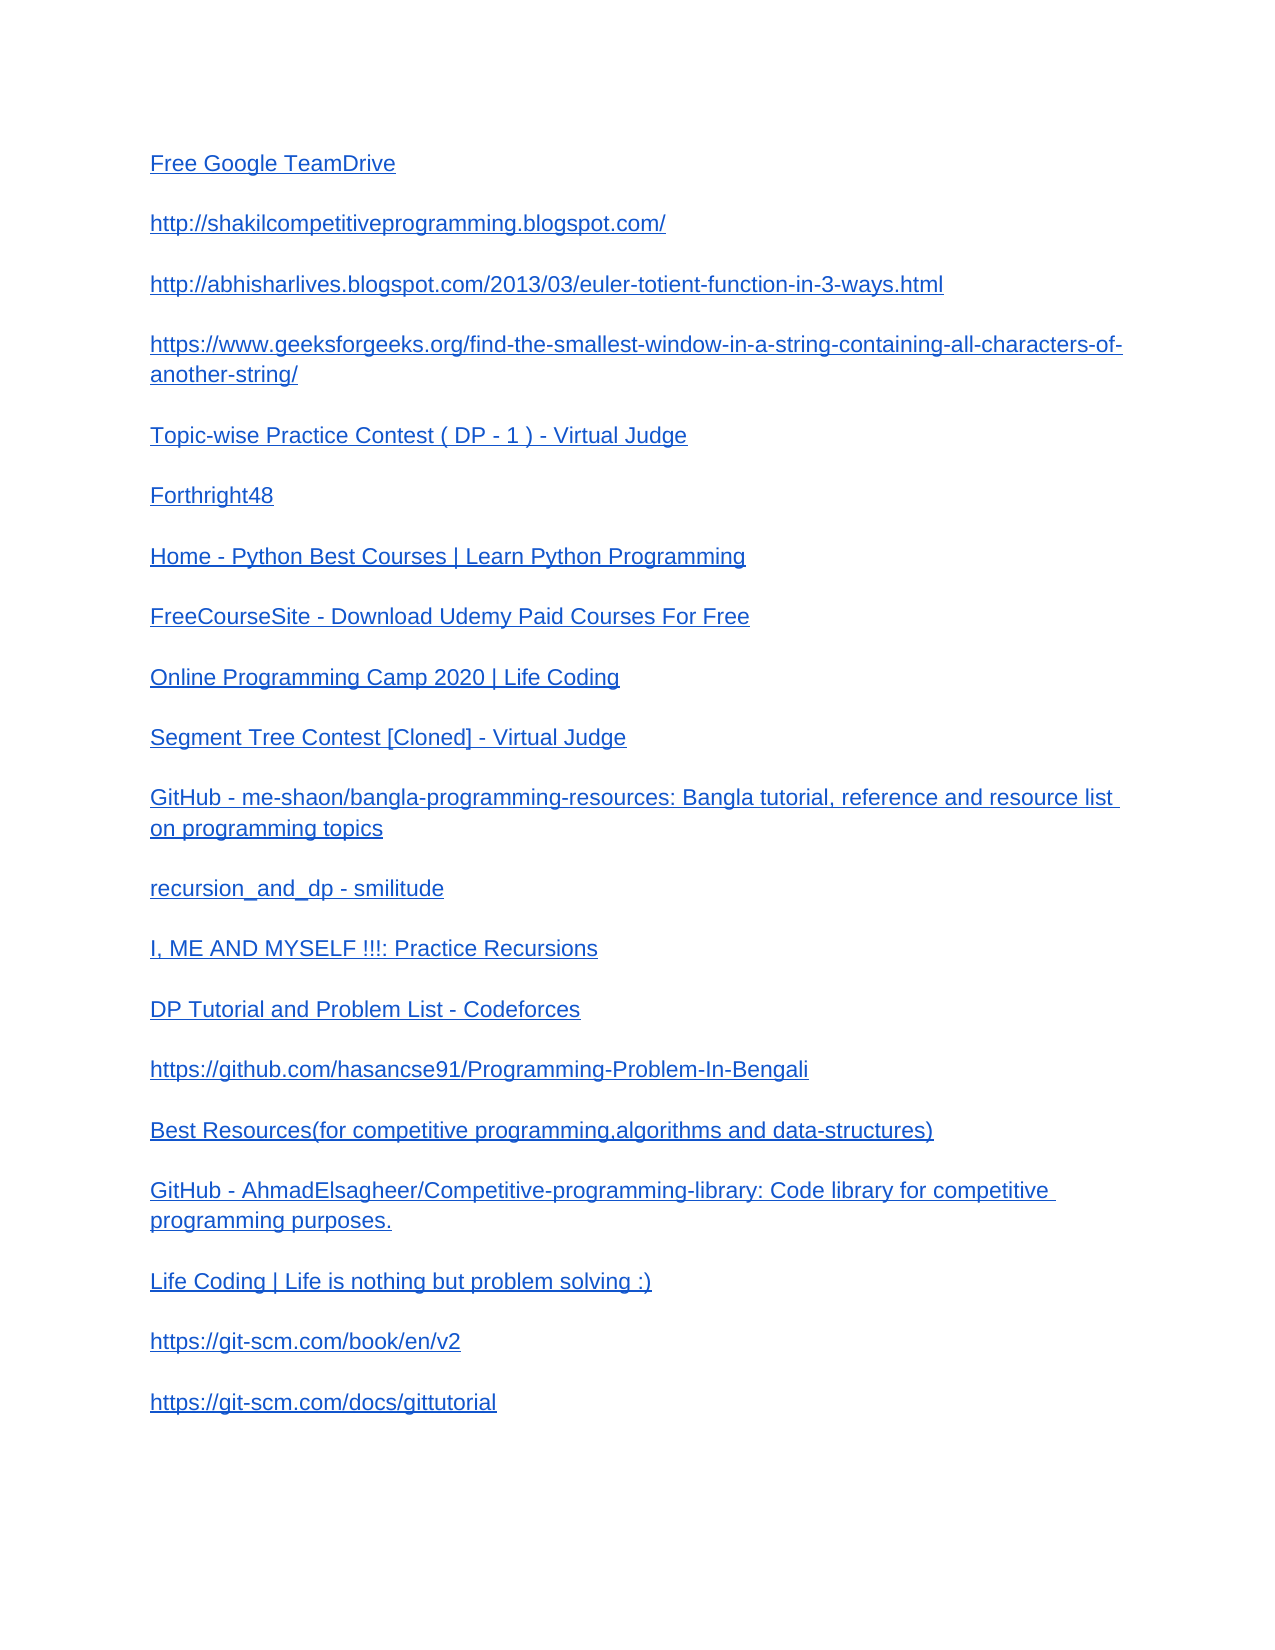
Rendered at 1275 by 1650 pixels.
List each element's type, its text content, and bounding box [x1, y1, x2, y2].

text FreeCourseSite - Download Udemy Paid Courses For Free [150, 603, 1125, 629]
text recursion_and_dp - smilitude [150, 875, 1125, 901]
text Free Google TeamDrive [150, 150, 1125, 176]
text https://github.com/hasancse91/Programming-Problem-In-Bengali [150, 1056, 1125, 1083]
text Best Resources(for competitive programming,algorithms and data-structures) [150, 1117, 1125, 1143]
text https://git-scm.com/docs/gittutorial [150, 1388, 1125, 1415]
text I, ME AND MYSELF !!!: Practice Recursions [150, 935, 1125, 962]
text Topic-wise Practice Contest ( DP - 1 ) - Virtual Judge [150, 422, 1125, 448]
text Segment Tree Contest [Cloned] - Virtual Judge [150, 724, 1125, 750]
text GitHub - AhmadElsagheer/Competitive-programming-library: Code library for competitive programming purposes. [150, 1177, 1125, 1234]
text http://abhisharlives.blogspot.com/2013/03/euler-totient-function-in-3-ways.html [150, 271, 1125, 297]
text Life Coding | Life is nothing but problem solving :) [150, 1268, 1125, 1294]
text Home - Python Best Courses | Learn Python Programming [150, 543, 1125, 569]
text DP Tutorial and Problem List - Codeforces [150, 996, 1125, 1022]
text Online Programming Camp 2020 | Life Coding [150, 663, 1125, 690]
text GitHub - me-shaon/bangla-programming-resources: Bangla tutorial, reference and resource list on programming topics [150, 784, 1125, 841]
text http://shakilcompetitiveprogramming.blogspot.com/ [150, 210, 1125, 237]
text https://git-scm.com/book/en/v2 [150, 1328, 1125, 1354]
text https://www.geeksforgeeks.org/find-the-smallest-window-in-a-string-containing-all-characters-of-another-string/ [150, 331, 1125, 388]
text Forthright48 [150, 482, 1125, 509]
